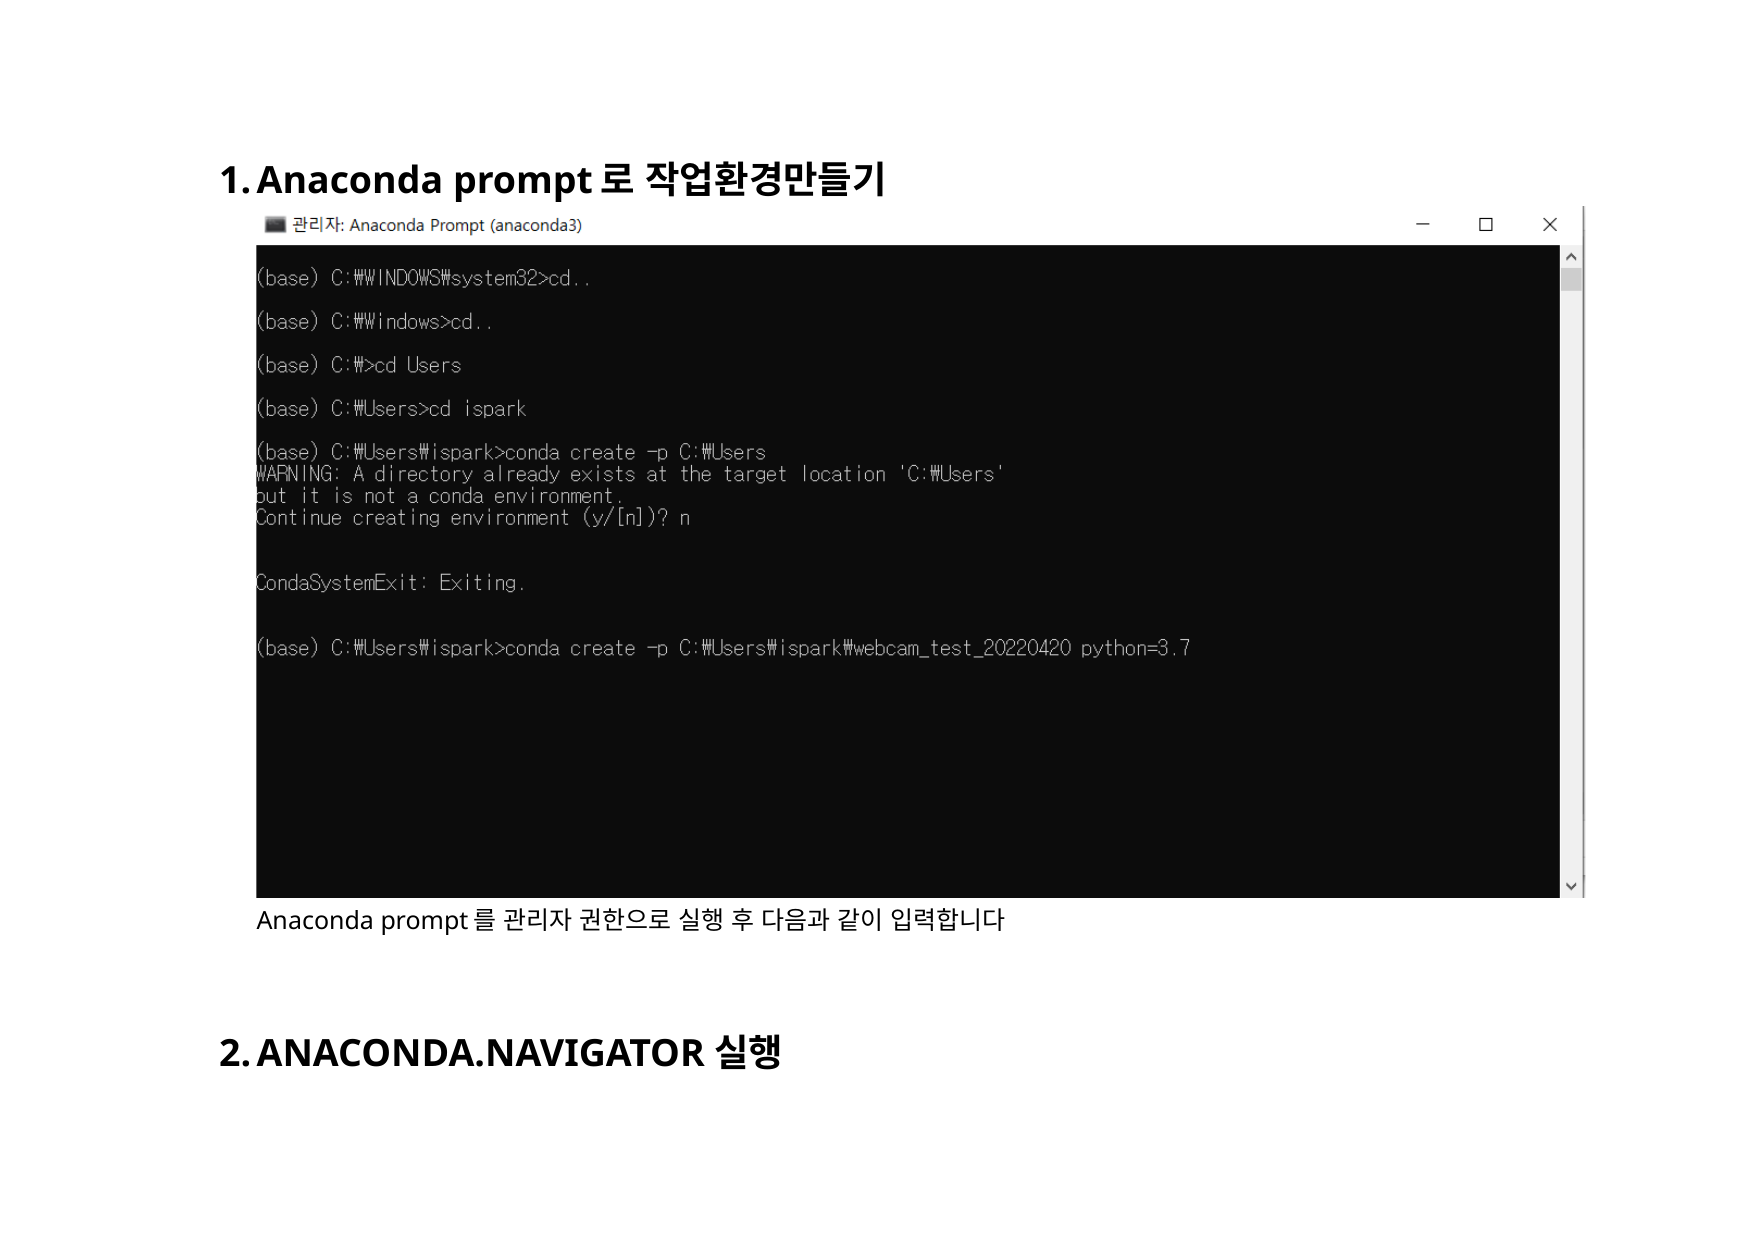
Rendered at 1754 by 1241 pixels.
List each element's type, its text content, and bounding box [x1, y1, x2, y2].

picture [256, 206, 1586, 898]
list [219, 1023, 1604, 1078]
